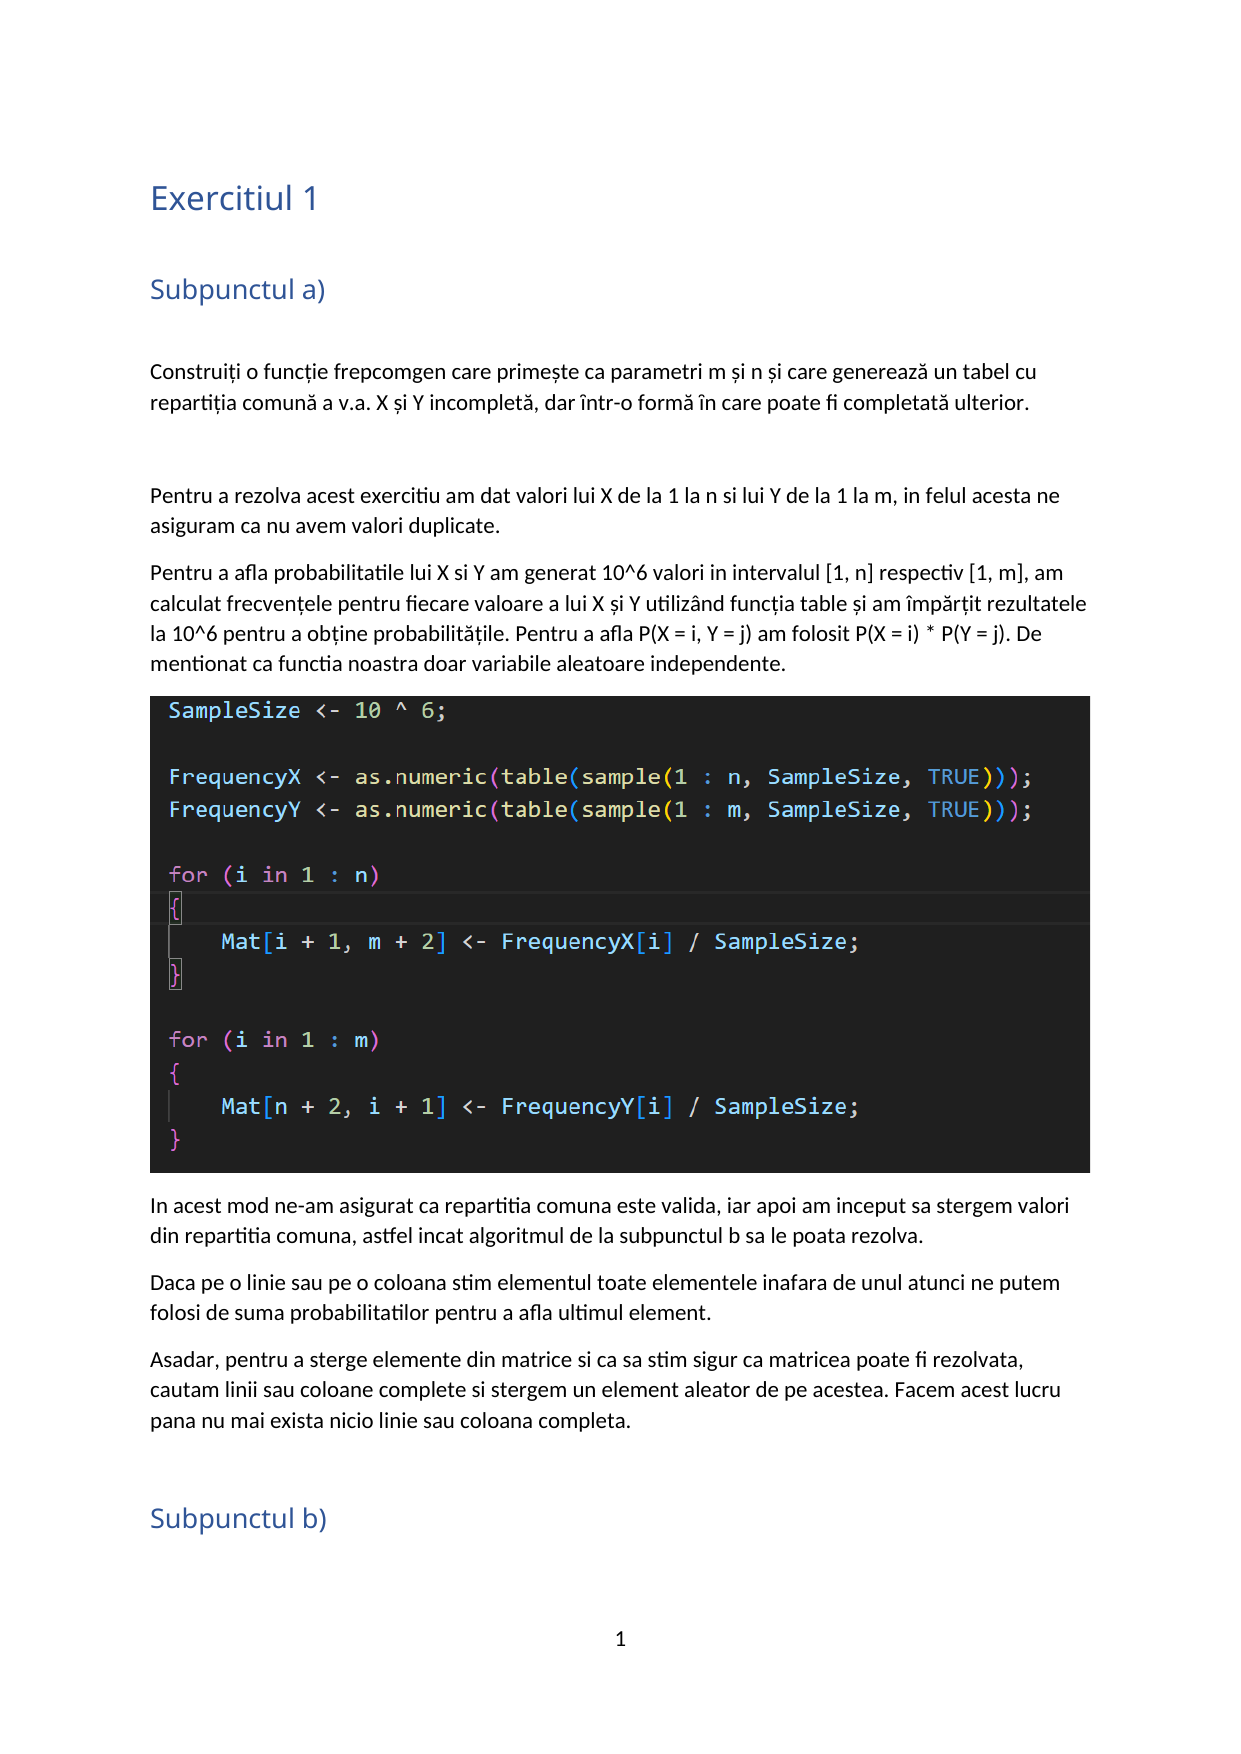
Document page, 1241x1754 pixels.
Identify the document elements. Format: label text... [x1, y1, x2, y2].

text Construiţi o funcţie frepcomgen care primeşte ca parametri m şi n şi care generează un tabel cu repartiţia comună a v.a. X şi Y incompletă, dar ȋntr-o formă ȋn care poate fi completată ulterior. [150, 357, 1090, 416]
text In acest mod ne-am asigurat ca repartitia comuna este valida, iar apoi am inceput sa stergem valori din repartitia comuna, astfel incat algoritmul de la subpunctul b sa le poata rezolva. [150, 1191, 1090, 1249]
text Asadar, pentru a sterge elemente din matrice si ca sa stim sigur ca matricea poate fi rezolvata, cautam linii sau coloane complete si stergem un element aleator de pe acestea. Facem acest lucru pana nu mai exista nicio linie sau coloana completa. [150, 1345, 1090, 1434]
text Daca pe o linie sau pe o coloana stim elementul toate elementele inafara de unul atunci ne putem folosi de suma probabilitatilor pentru a afla ultimul element. [150, 1268, 1090, 1327]
text Pentru a rezolva acest exercitiu am dat valori lui X de la 1 la n si lui Y de la 1 la m, in felul acesta ne asiguram ca nu avem valori duplicate. [150, 481, 1090, 540]
subtitle Exercitiul 1 [150, 175, 1090, 220]
text Pentru a afla probabilitatile lui X si Y am generat 10^6 valori in intervalul [1, n] respectiv [1, m], am calculat frecvențele pentru fiecare valoare a lui X și Y utilizând funcția table și am împărțit rezultatele la 10^6 pentru a obține probabilitățile. Pentru a afla P(X = i, Y = j) am folosit P(X = i) * P(Y = j). De mentionat ca functia noastra doar variabile aleatoare independente. [150, 558, 1090, 677]
subtitle Subpunctul b) [150, 1499, 1090, 1536]
picture [150, 696, 1091, 1173]
subtitle Subpunctul a) [150, 271, 1090, 308]
